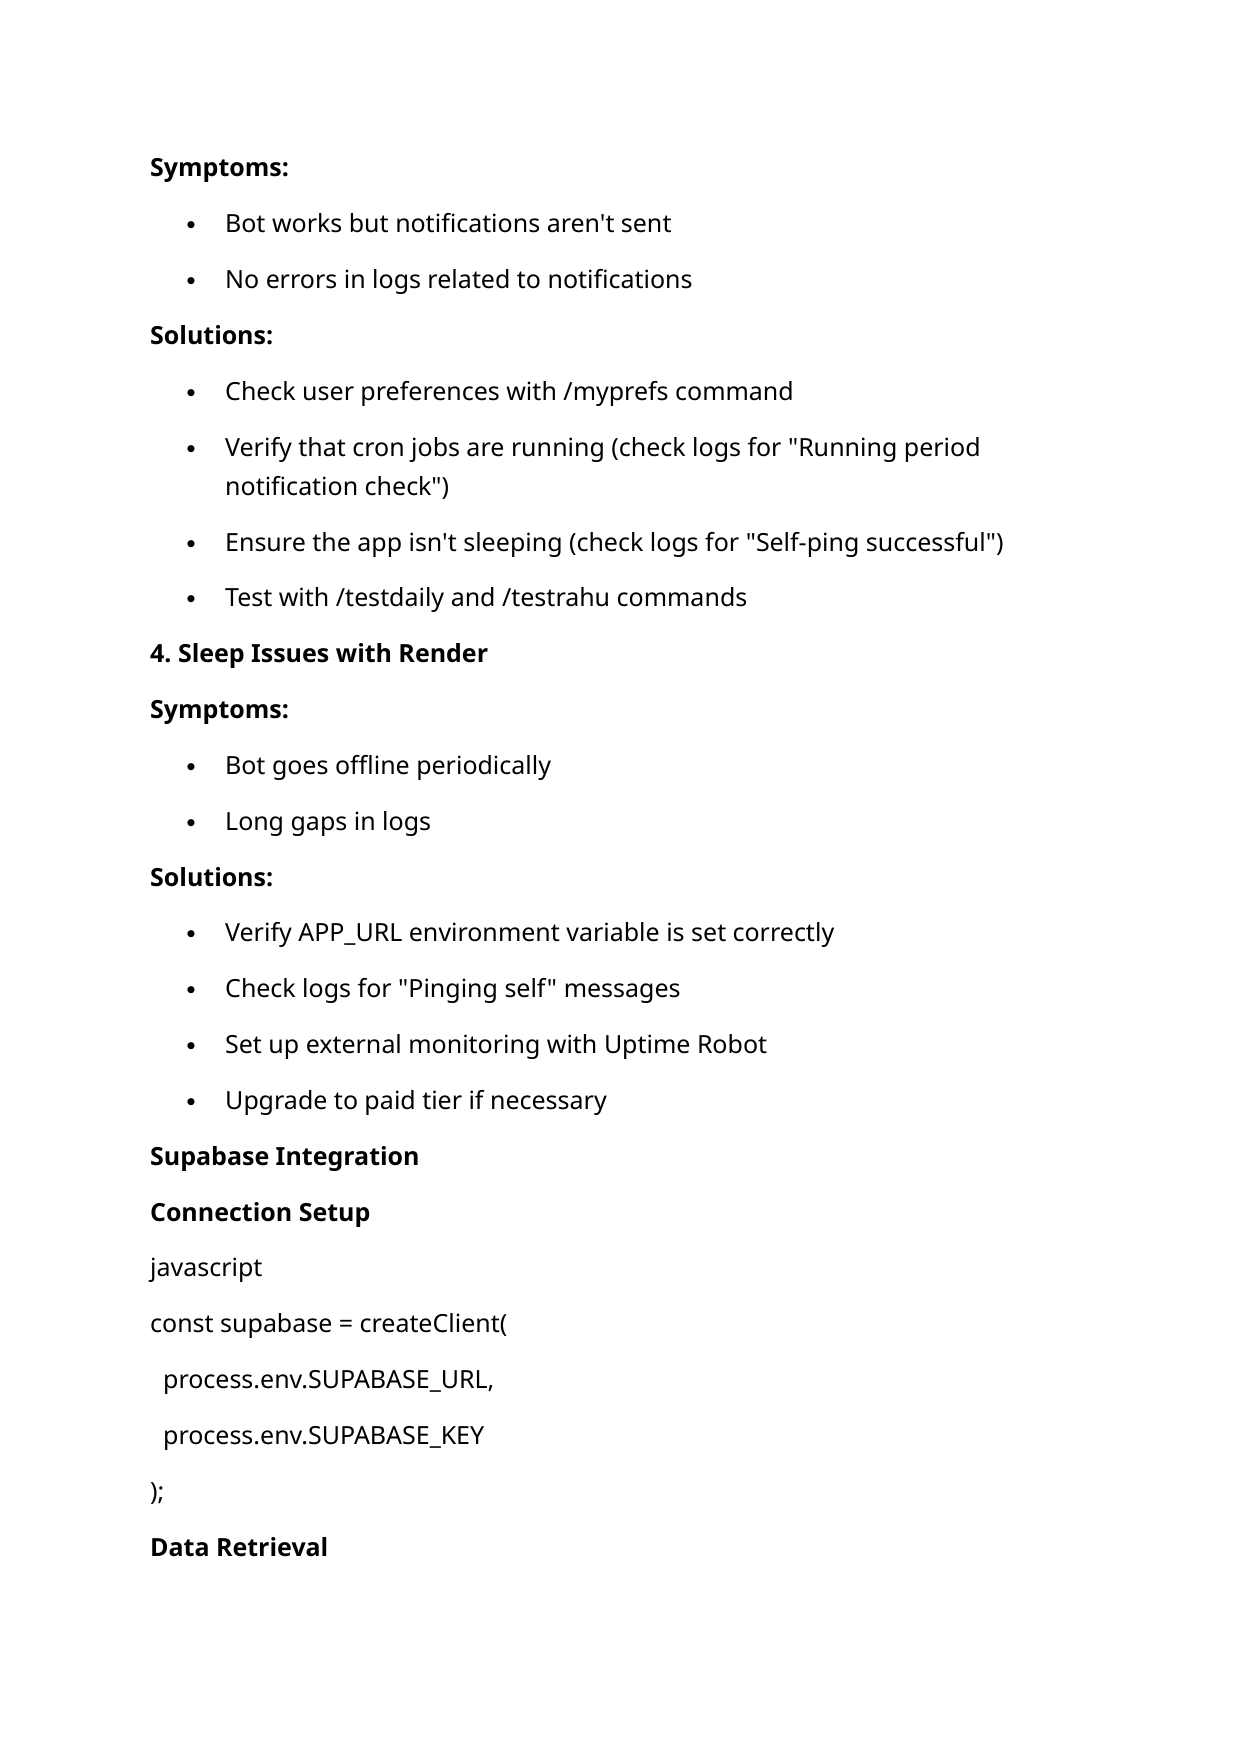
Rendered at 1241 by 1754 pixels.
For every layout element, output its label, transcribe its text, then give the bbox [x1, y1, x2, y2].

text 4. Sleep Issues with Render [150, 636, 1090, 670]
text javascript [150, 1250, 1090, 1284]
text Supabase Integration [150, 1138, 1090, 1172]
list Upgrade to paid tier if necessary [187, 1082, 1090, 1117]
list Check user preferences with /myprefs command [187, 373, 1090, 407]
list Long gaps in logs [187, 803, 1090, 837]
text Data Retrieval [150, 1529, 1090, 1563]
list Bot goes offline periodically [187, 747, 1090, 782]
text ); [150, 1473, 1090, 1507]
text Connection Setup [150, 1194, 1090, 1228]
list Ensure the app isn't sleeping (check logs for "Self-ping successful") [187, 524, 1090, 558]
list Bot works but notifications aren't sent [187, 206, 1090, 240]
list Verify that cron jobs are running (check logs for "Running period notification check") [187, 429, 1090, 502]
list No errors in logs related to notifications [187, 262, 1090, 296]
text process.env.SUPABASE_KEY [150, 1417, 1090, 1452]
text Solutions: [150, 859, 1090, 893]
list Check logs for "Pinging self" messages [187, 971, 1090, 1005]
list Verify APP_URL environment variable is set correctly [187, 915, 1090, 949]
text Symptoms: [150, 150, 1090, 184]
text const supabase = createClient( [150, 1306, 1090, 1340]
list Test with /testdaily and /testrahu commands [187, 580, 1090, 614]
text Solutions: [150, 317, 1090, 352]
text Symptoms: [150, 692, 1090, 726]
text process.env.SUPABASE_URL, [150, 1362, 1090, 1396]
list Set up external monitoring with Uptime Robot [187, 1027, 1090, 1061]
